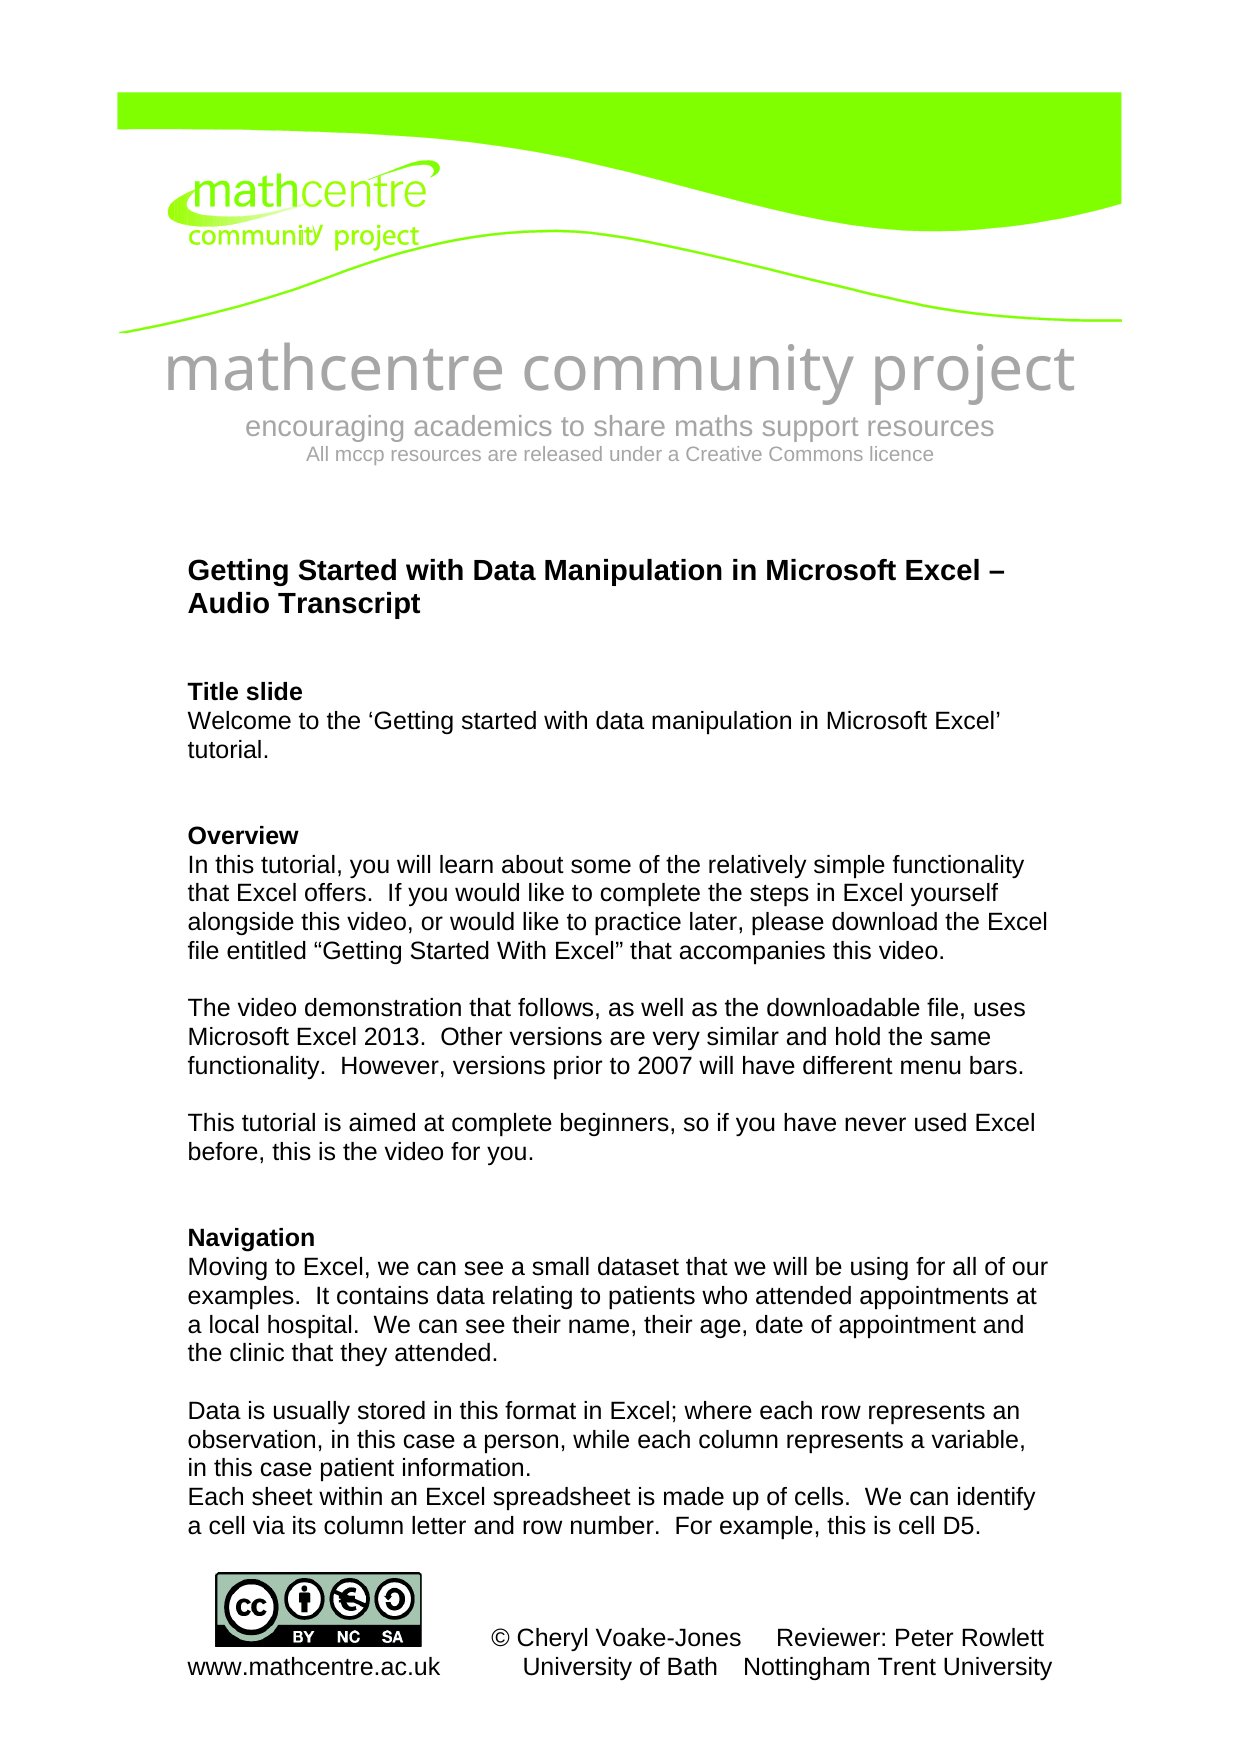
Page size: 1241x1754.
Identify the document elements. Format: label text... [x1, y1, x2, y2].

text Welcome to the ‘Getting started with data manipulation in Microsoft Excel’ tutorial. [187, 706, 1053, 763]
text Moving to Excel, we can see a small dataset that we will be using for all of our examples. It contains data relating to patients who attended appointments at a local hospital. We can see their name, their age, date of appointment and the clinic that they attended. [187, 1252, 1053, 1367]
text Data is usually stored in this format in Excel; where each row represents an observation, in this case a person, while each column represents a variable, in this case patient information. [187, 1396, 1053, 1482]
text Each sheet within an Excel spreadsheet is made up of cells. We can identify a cell via its column letter and row number. For example, this is cell D5. [187, 1482, 1053, 1539]
text The video demonstration that follows, as well as the downloadable file, uses Microsoft Excel 2013. Other versions are very similar and hold the same functionality. However, versions prior to 2007 will have different menu bars. [187, 993, 1053, 1079]
text Getting Started with Data Manipulation in Microsoft Excel – Audio Transcript [187, 552, 1053, 619]
text In this tutorial, you will learn about some of the relatively simple functionality that Excel offers. If you would like to complete the steps in Excel yourself alongside this video, or would like to practice later, please download the Excel file entitled “Getting Started With Excel” that accompanies this video. [187, 849, 1053, 964]
text This tutorial is aimed at complete beginners, so if you have never used Excel before, this is the video for you. [187, 1108, 1053, 1166]
text Title slide [187, 677, 1053, 706]
text Overview [187, 821, 1053, 849]
text Navigation [187, 1223, 1053, 1252]
